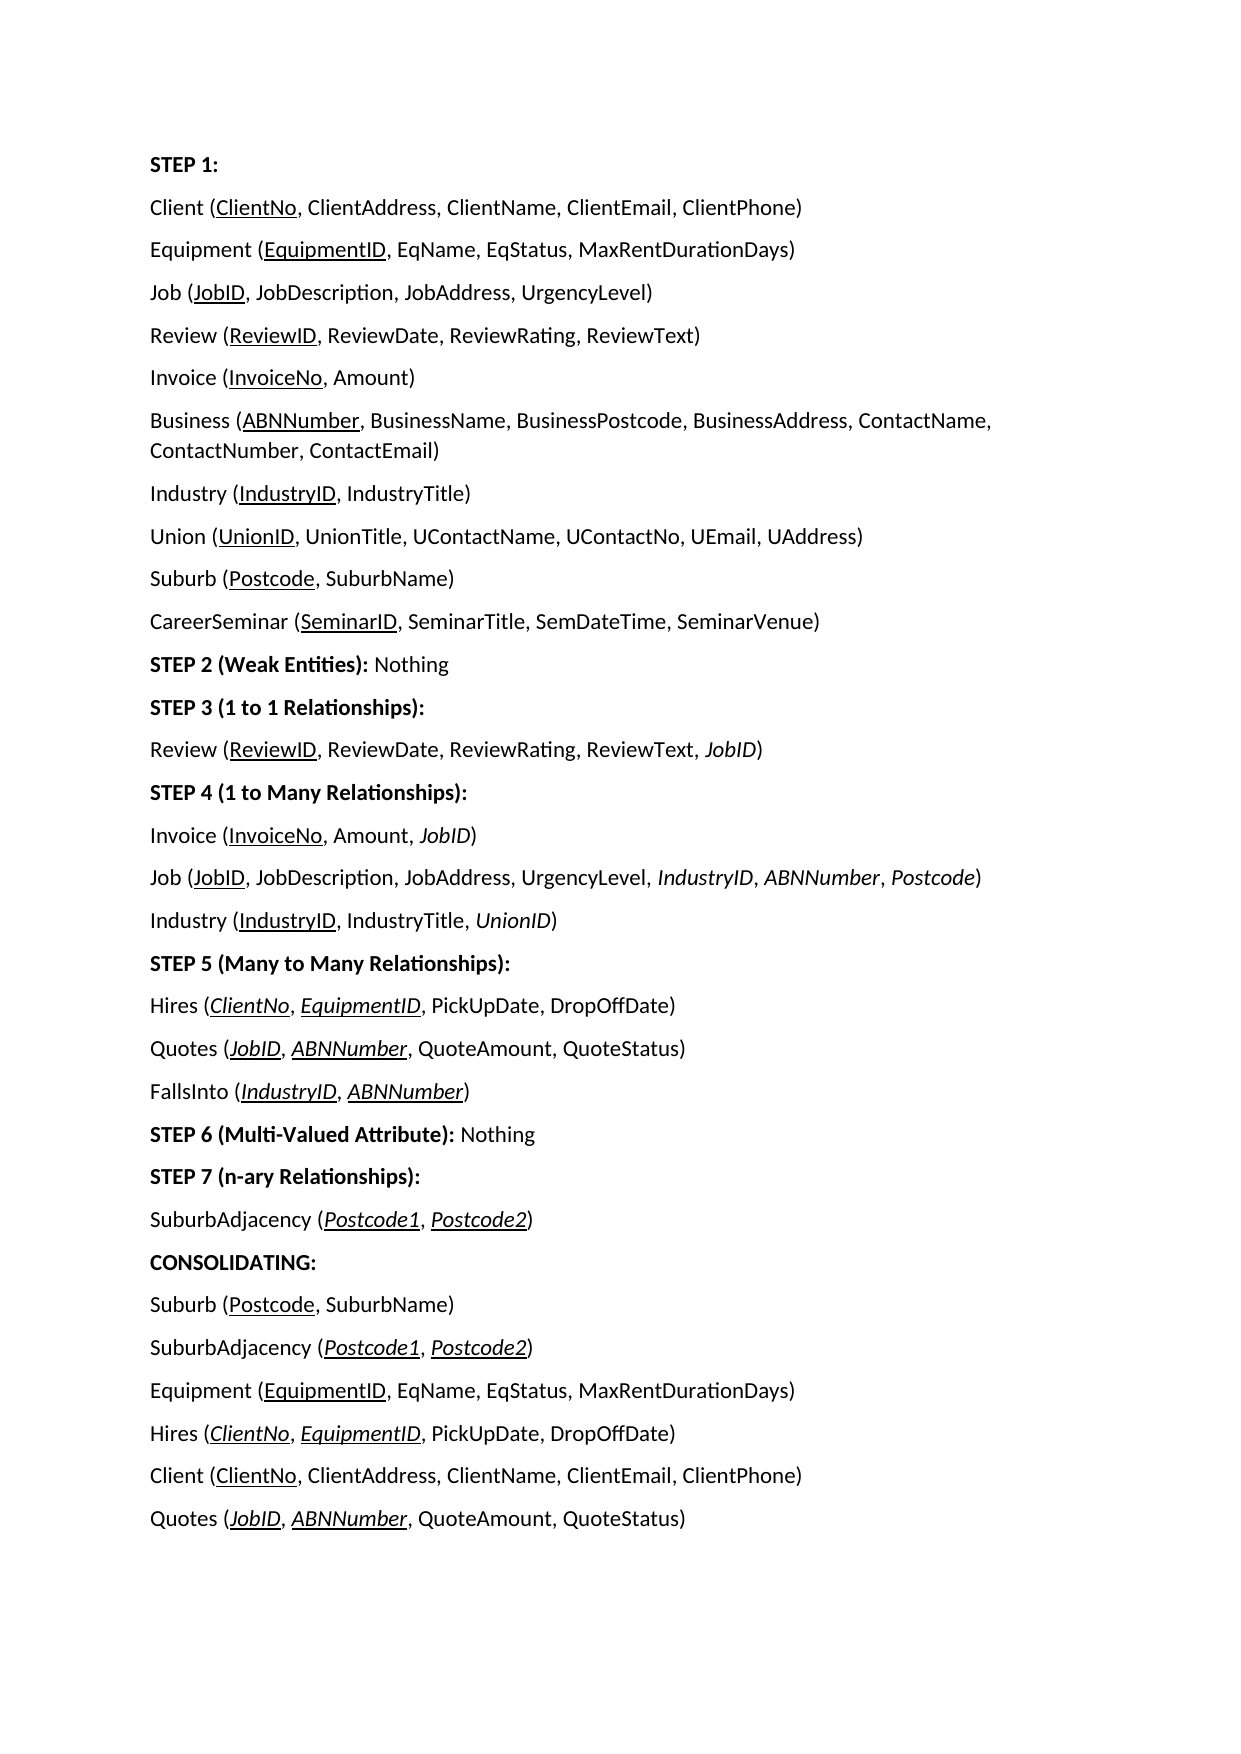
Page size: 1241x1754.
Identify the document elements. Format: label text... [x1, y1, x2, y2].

text Union (UnionID, UnionTitle, UContactName, UContactNo, UEmail, UAddress) [150, 522, 1090, 550]
text SuburbAdjacency (Postcode1, Postcode2) [150, 1205, 1090, 1233]
text Industry (IndustryID, IndustryTitle) [150, 479, 1090, 507]
text Job (JobID, JobDescription, JobAddress, UrgencyLevel) [150, 278, 1090, 306]
text STEP 3 (1 to 1 Relationships): [150, 693, 1090, 721]
text Business (ABNNumber, BusinessName, BusinessPostcode, BusinessAddress, ContactName, ContactNumber, ContactEmail) [150, 406, 1090, 464]
text Quotes (JobID, ABNNumber, QuoteAmount, QuoteStatus) [150, 1504, 1090, 1532]
text STEP 6 (Multi-Valued Attribute): Nothing [150, 1120, 1090, 1148]
text SuburbAdjacency (Postcode1, Postcode2) [150, 1333, 1090, 1361]
text Hires (ClientNo, EquipmentID, PickUpDate, DropOffDate) [150, 992, 1090, 1020]
text Client (ClientNo, ClientAddress, ClientName, ClientEmail, ClientPhone) [150, 1461, 1090, 1489]
text STEP 7 (n-ary Relationships): [150, 1162, 1090, 1191]
text Job (JobID, JobDescription, JobAddress, UrgencyLevel, IndustryID, ABNNumber, Postcode) [150, 863, 1090, 892]
text CONSOLIDATING: [150, 1248, 1090, 1276]
text CareerSeminar (SeminarID, SeminarTitle, SemDateTime, SeminarVenue) [150, 607, 1090, 635]
text Quotes (JobID, ABNNumber, QuoteAmount, QuoteStatus) [150, 1034, 1090, 1062]
text Invoice (InvoiceNo, Amount, JobID) [150, 821, 1090, 849]
text FallsInto (IndustryID, ABNNumber) [150, 1077, 1090, 1105]
text Review (ReviewID, ReviewDate, ReviewRating, ReviewText) [150, 321, 1090, 349]
text STEP 1: [150, 150, 1090, 178]
text Suburb (Postcode, SuburbName) [150, 564, 1090, 593]
text Client (ClientNo, ClientAddress, ClientName, ClientEmail, ClientPhone) [150, 193, 1090, 221]
text Review (ReviewID, ReviewDate, ReviewRating, ReviewText, JobID) [150, 735, 1090, 763]
text STEP 5 (Many to Many Relationships): [150, 949, 1090, 977]
text Equipment (EquipmentID, EqName, EqStatus, MaxRentDurationDays) [150, 1376, 1090, 1404]
text Invoice (InvoiceNo, Amount) [150, 363, 1090, 392]
text Hires (ClientNo, EquipmentID, PickUpDate, DropOffDate) [150, 1419, 1090, 1447]
text Industry (IndustryID, IndustryTitle, UnionID) [150, 906, 1090, 934]
text Equipment (EquipmentID, EqName, EqStatus, MaxRentDurationDays) [150, 235, 1090, 263]
text Suburb (Postcode, SuburbName) [150, 1291, 1090, 1319]
text STEP 2 (Weak Entities): Nothing [150, 650, 1090, 678]
text STEP 4 (1 to Many Relationships): [150, 778, 1090, 806]
